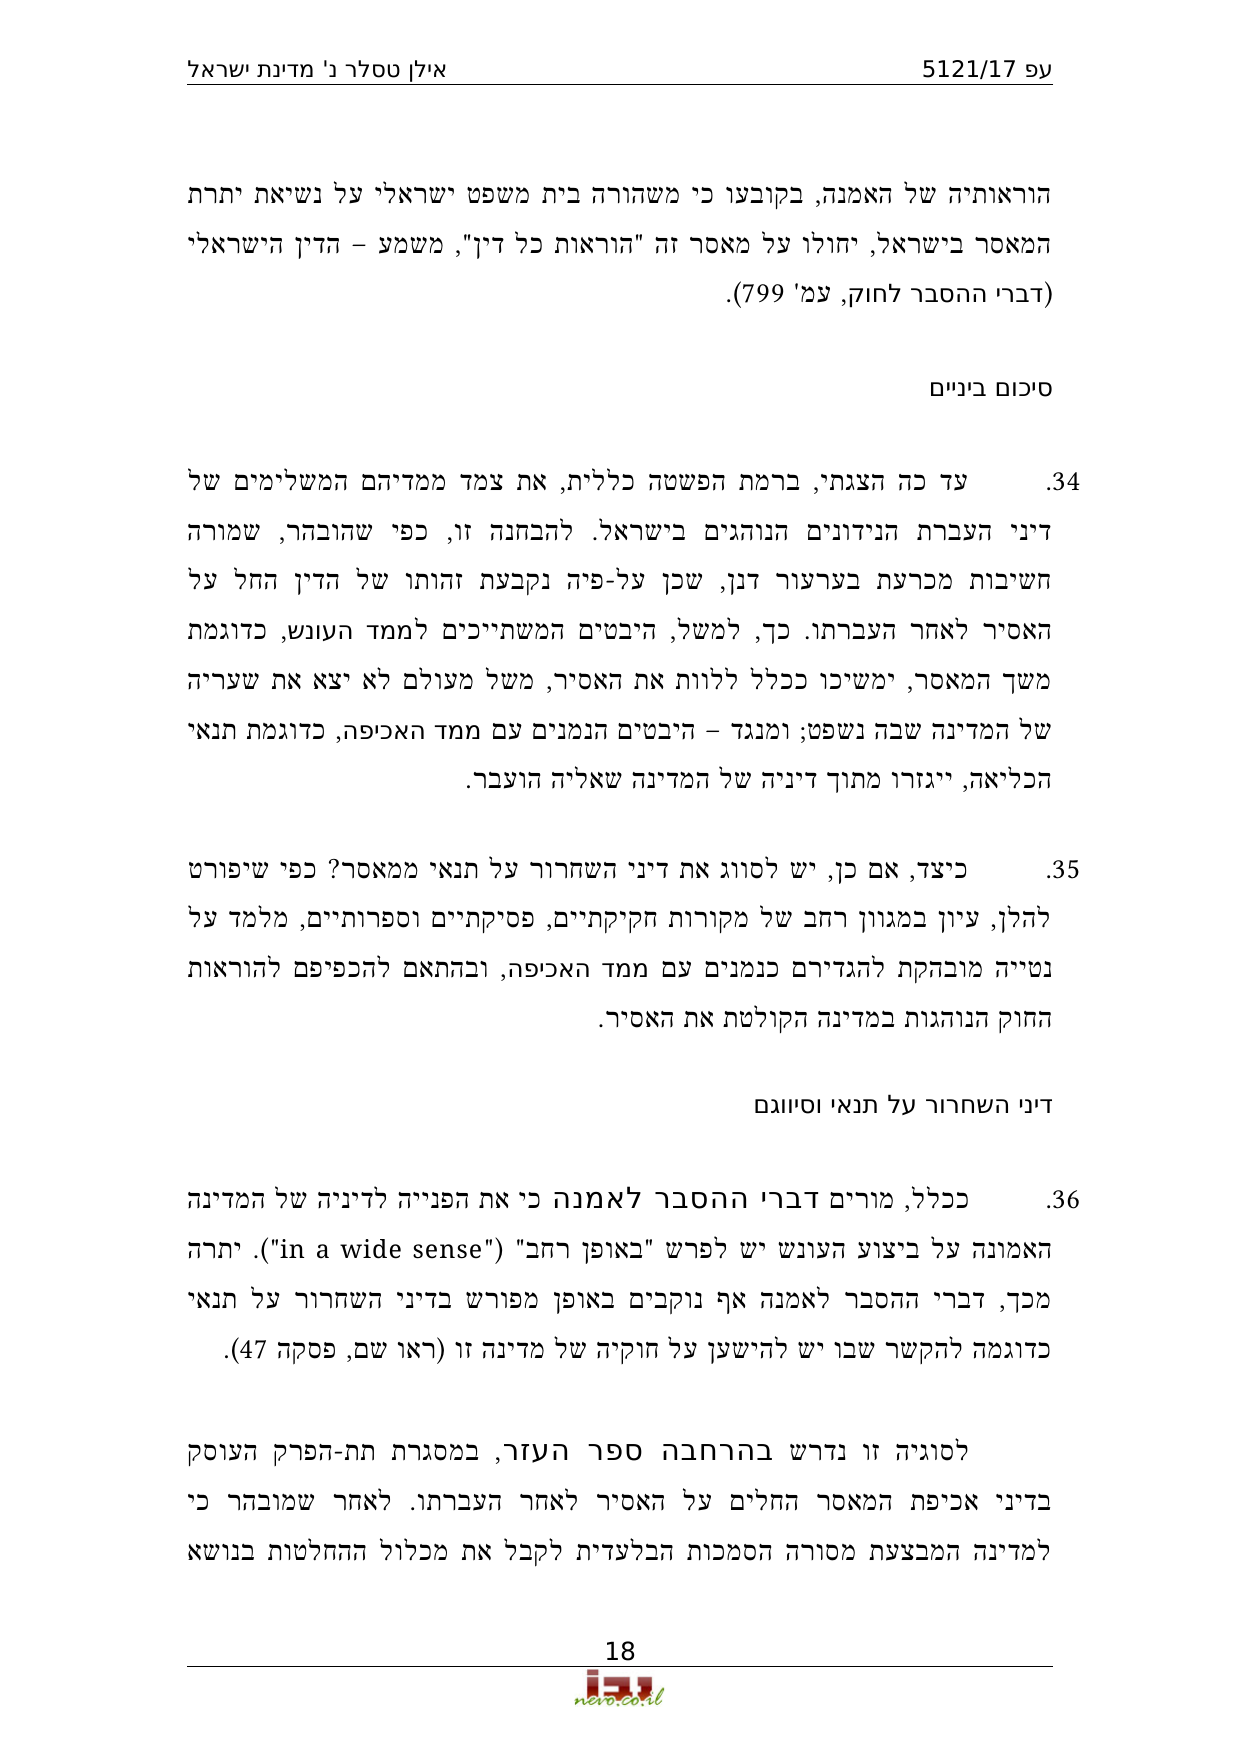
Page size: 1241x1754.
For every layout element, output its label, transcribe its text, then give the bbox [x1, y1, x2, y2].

list כיצד, אם כן, יש לסווג את דיני השחרור על תנאי ממאסר? כפי שיפורט להלן, עיון במגוון רחב של מקורות חקיקתיים, פסיקתיים וספרותיים, מלמד על נטייה מובהקת להגדירם כנמנים עם ממד האכיפה, ובהתאם להכפיפם להוראות החוק הנוהגות במדינה הקולטת את האסיר. [187, 852, 1053, 1035]
picture [574, 1669, 666, 1707]
text סיכום ביניים [187, 373, 1053, 403]
text דיני השחרור על תנאי וסיווגם [187, 1091, 1053, 1120]
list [187, 177, 1053, 310]
list ככלל, מורים דברי ההסבר לאמנה כי את הפנייה לדיניה של המדינה האמונה על ביצוע העונש יש לפרש "באופן רחב" ("in a wide sense"). יתרה מכך, דברי ההסבר לאמנה אף נוקבים באופן מפורש בדיני השחרור על תנאי כדוגמה להקשר שבו יש להישען על חוקיה של מדינה זו (ראו שם, פסקה 47). [187, 1181, 1053, 1366]
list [187, 1433, 1053, 1567]
list עד כה הצגתי, ברמת הפשטה כללית, את צמד ממדיהם המשלימים של דיני העברת הנידונים הנוהגים בישראל. להבחנה זו, כפי שהובהר, שמורה חשיבות מכרעת בערעור דנן, שכן על-פיה נקבעת זהותו של הדין החל על האסיר לאחר העברתו. כך, למשל, היבטים המשתייכים לממד העונש, כדוגמת משך המאסר, ימשיכו ככלל ללוות את האסיר, משל מעולם לא יצא את שעריה של המדינה שבה נשפט; ומנגד – היבטים הנמנים עם ממד האכיפה, כדוגמת תנאי הכליאה, ייגזרו מתוך דיניה של המדינה שאליה הועבר. [187, 464, 1053, 796]
